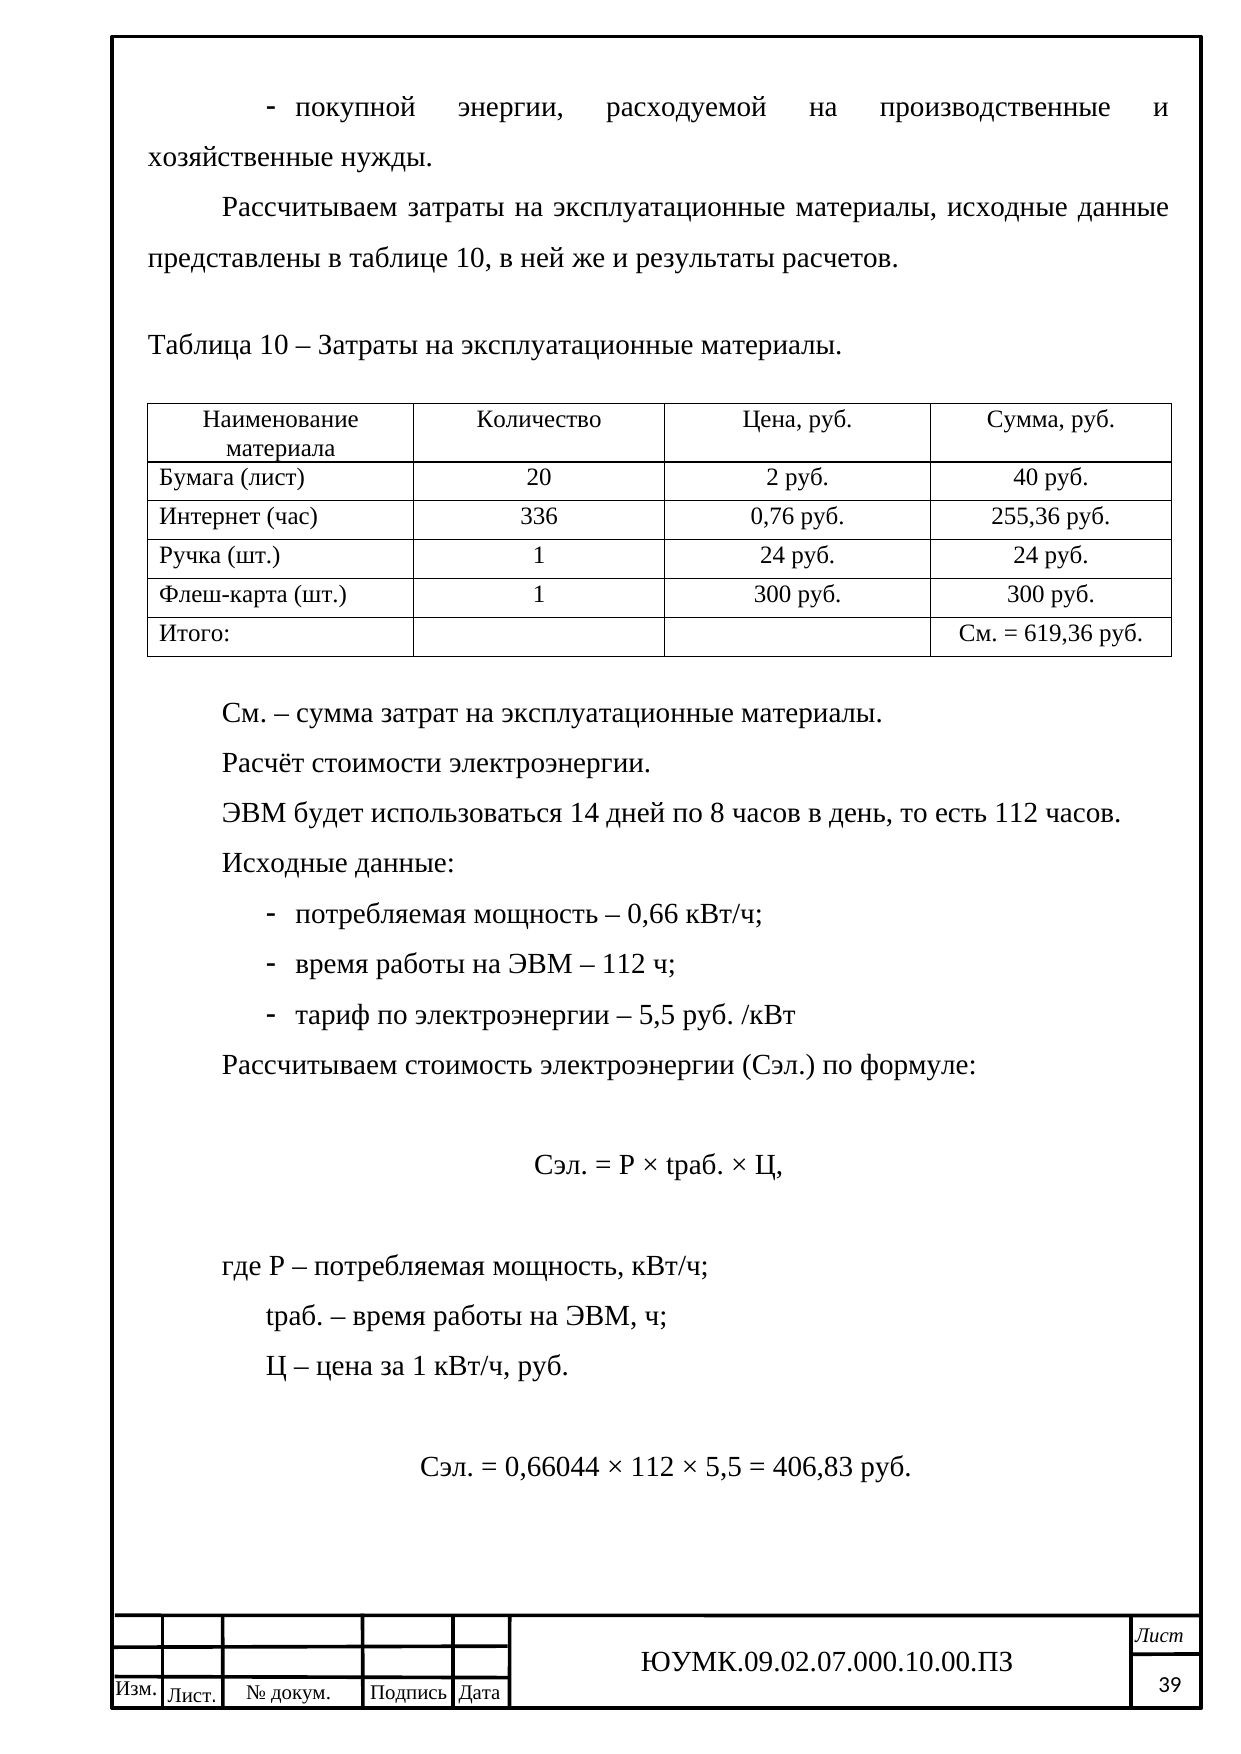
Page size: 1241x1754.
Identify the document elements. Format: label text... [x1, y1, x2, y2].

list покупной энергии, расходуемой на производственные и хозяйственные нужды. [148, 89, 1169, 173]
text Таблица 10 – Затраты на эксплуатационные материалы. [148, 327, 1169, 361]
text Расчёт стоимости электроэнергии. [148, 745, 1169, 778]
text Ц – цена за 1 кВт/ч, руб. [177, 1348, 1169, 1382]
table_cell 24 руб. [665, 540, 930, 578]
table_header Сумма, руб. [931, 404, 1171, 461]
text tраб. – время работы на ЭВМ, ч; [221, 1298, 1169, 1332]
table_cell Ручка (шт.) [148, 540, 413, 578]
table_cell См. = 619,36 руб. [931, 618, 1171, 656]
table_cell 300 руб. [931, 579, 1171, 617]
table_cell Флеш-карта (шт.) [148, 579, 413, 617]
text Исходные данные: [148, 846, 1169, 879]
table_header Цена, руб. [665, 404, 930, 461]
text Сэл. = 0,66044 × 112 × 5,5 = 406,83 руб. [148, 1449, 1169, 1482]
list потребляемая мощность – 0,66 кВт/ч; [148, 896, 1169, 929]
table_cell Бумага (лист) [148, 463, 413, 500]
table_cell 2 руб. [665, 463, 930, 500]
text Сэл. = P × tраб. × Ц, [148, 1147, 1169, 1181]
text Рассчитываем затраты на эксплуатационные материалы, исходные данные представлены в таблице 10, в ней же и результаты расчетов. [148, 189, 1169, 273]
table_cell Итого: [148, 618, 413, 656]
text Рассчитываем стоимость электроэнергии (Сэл.) по формуле: [148, 1047, 1169, 1081]
table_cell 40 руб. [931, 463, 1171, 500]
table_cell 336 [414, 501, 664, 539]
table_header Наименование материала [148, 404, 413, 461]
table_header Количество [414, 404, 664, 461]
text ЭВМ будет использоваться 14 дней по 8 часов в день, то есть 112 часов. [148, 795, 1169, 829]
text См. – сумма затрат на эксплуатационные материалы. [148, 695, 1169, 728]
table_cell 24 руб. [931, 540, 1171, 578]
table_cell 300 руб. [665, 579, 930, 617]
list время работы на ЭВМ – 112 ч; [148, 946, 1169, 980]
table_cell 255,36 руб. [931, 501, 1171, 539]
table_cell Интернет (час) [148, 501, 413, 539]
table_cell 1 [414, 540, 664, 578]
table_cell [414, 618, 664, 656]
list тариф по электроэнергии – 5,5 руб. /кВт [148, 997, 1169, 1030]
table_cell 0,76 руб. [665, 501, 930, 539]
table_cell 1 [414, 579, 664, 617]
table_cell 20 [414, 463, 664, 500]
table_cell [665, 618, 930, 656]
text где P – потребляемая мощность, кВт/ч; [148, 1248, 1169, 1281]
